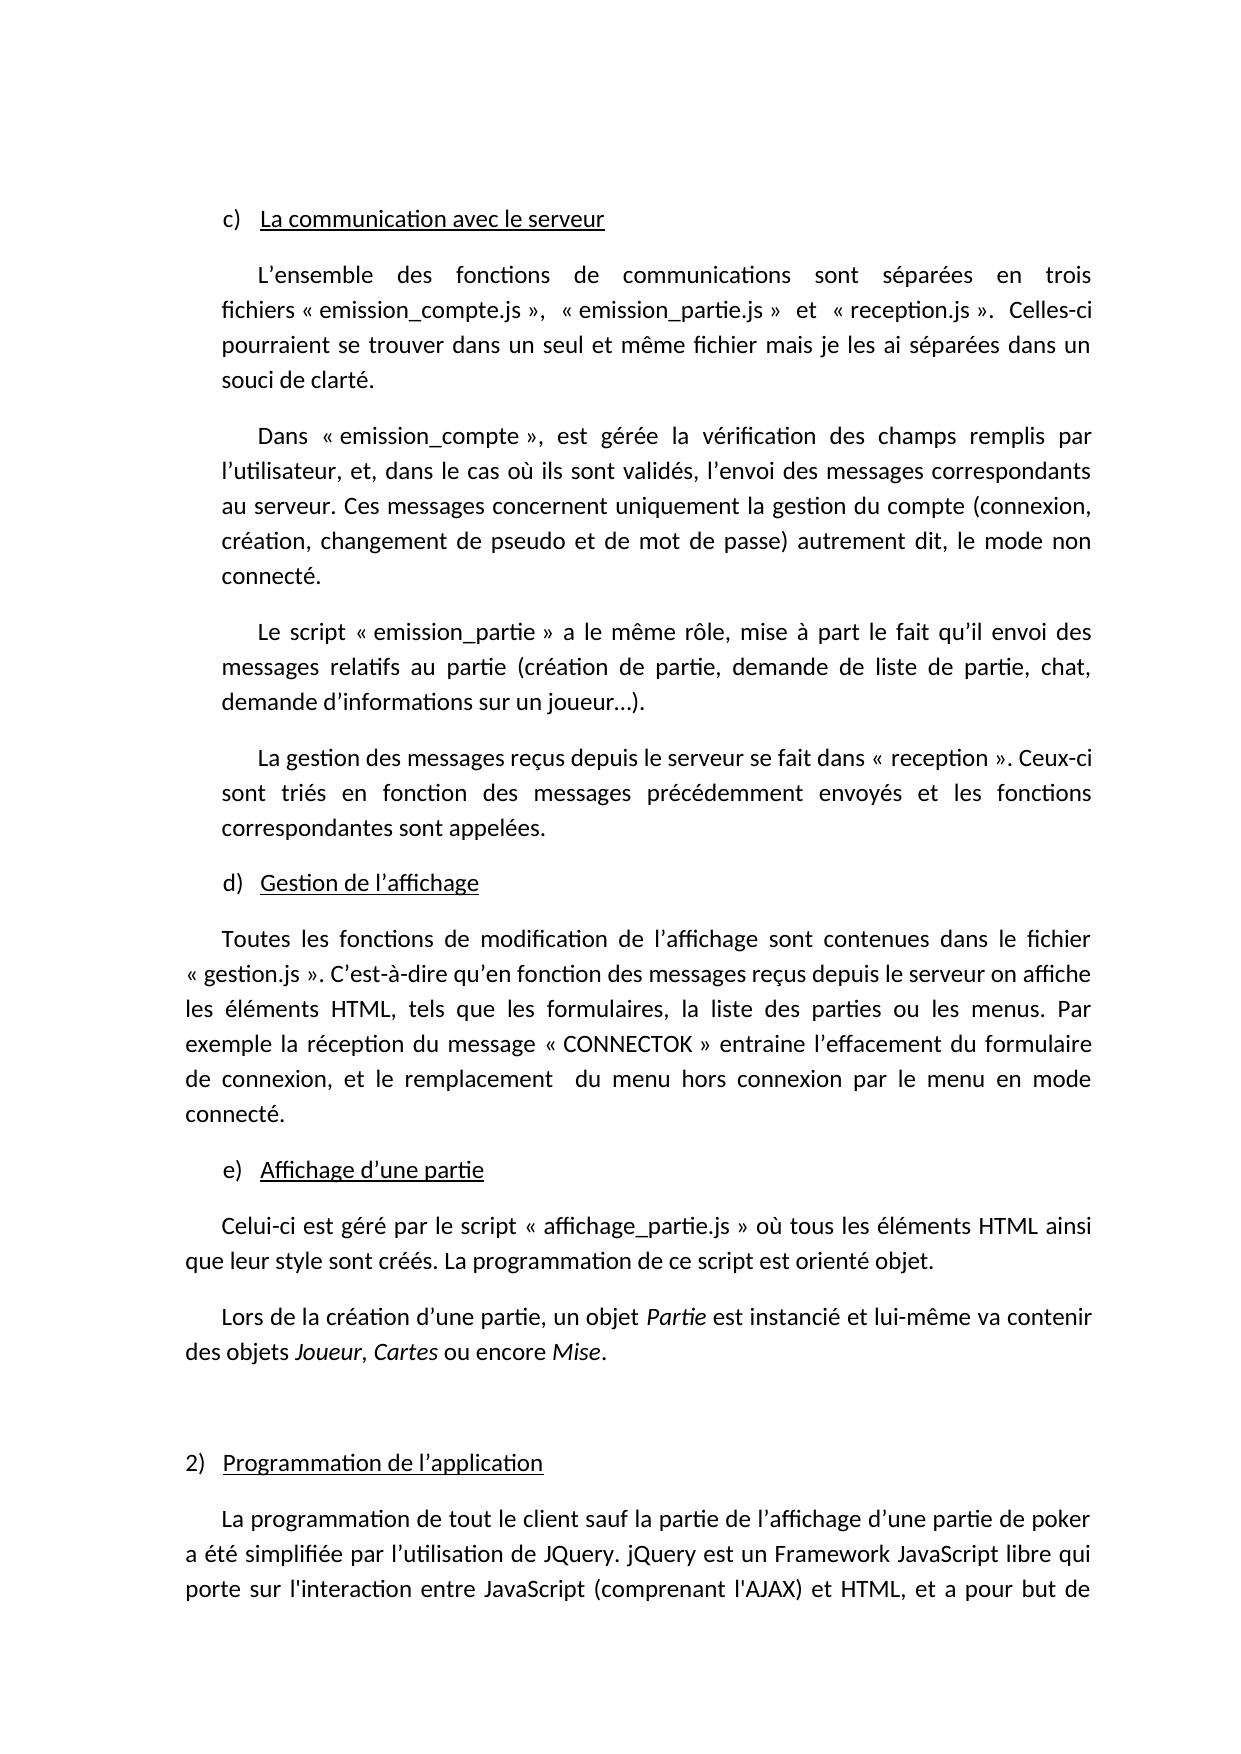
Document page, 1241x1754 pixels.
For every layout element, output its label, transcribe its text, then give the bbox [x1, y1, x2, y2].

text Lors de la création d’une partie, un objet Partie est instancié et lui-même va contenir des objets Joueur, Cartes ou encore Mise. [185, 1301, 1093, 1366]
list Programmation de l’application [185, 1448, 1093, 1478]
text Le script « emission_partie » a le même rôle, mise à part le fait qu’il envoi des messages relatifs au partie (création de partie, demande de liste de partie, chat, demande d’informations sur un joueur…). [221, 616, 1093, 716]
list Affichage d’une partie [223, 1154, 1093, 1185]
text Celui-ci est géré par le script « affichage_partie.js » où tous les éléments HTML ainsi que leur style sont créés. La programmation de ce script est orienté objet. [185, 1210, 1093, 1276]
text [185, 1503, 1093, 1604]
text Dans « emission_compte », est gérée la vérification des champs remplis par l’utilisateur, et, dans le cas où ils sont validés, l’envoi des messages correspondants au serveur. Ces messages concernent uniquement la gestion du compte (connexion, création, changement de pseudo et de mot de passe) autrement dit, le mode non connecté. [221, 420, 1093, 591]
text Toutes les fonctions de modification de l’affichage sont contenues dans le fichier « gestion.js ». C’est-à-dire qu’en fonction des messages reçus depuis le serveur on affiche les éléments HTML, tels que les formulaires, la liste des parties ou les menus. Par exemple la réception du message « CONNECTOK » entraine l’effacement du formulaire de connexion, et le remplacement du menu hors connexion par le menu en mode connecté. [185, 923, 1093, 1129]
list Gestion de l’affichage [223, 868, 1093, 898]
list La communication avec le serveur [223, 203, 1093, 234]
text La gestion des messages reçus depuis le serveur se fait dans « reception ». Ceux-ci sont triés en fonction des messages précédemment envoyés et les fonctions correspondantes sont appelées. [221, 742, 1093, 842]
text L’ensemble des fonctions de communications sont séparées en trois fichiers « emission_compte.js », « emission_partie.js » et « reception.js ». Celles-ci pourraient se trouver dans un seul et même fichier mais je les ai séparées dans un souci de clarté. [221, 259, 1093, 395]
